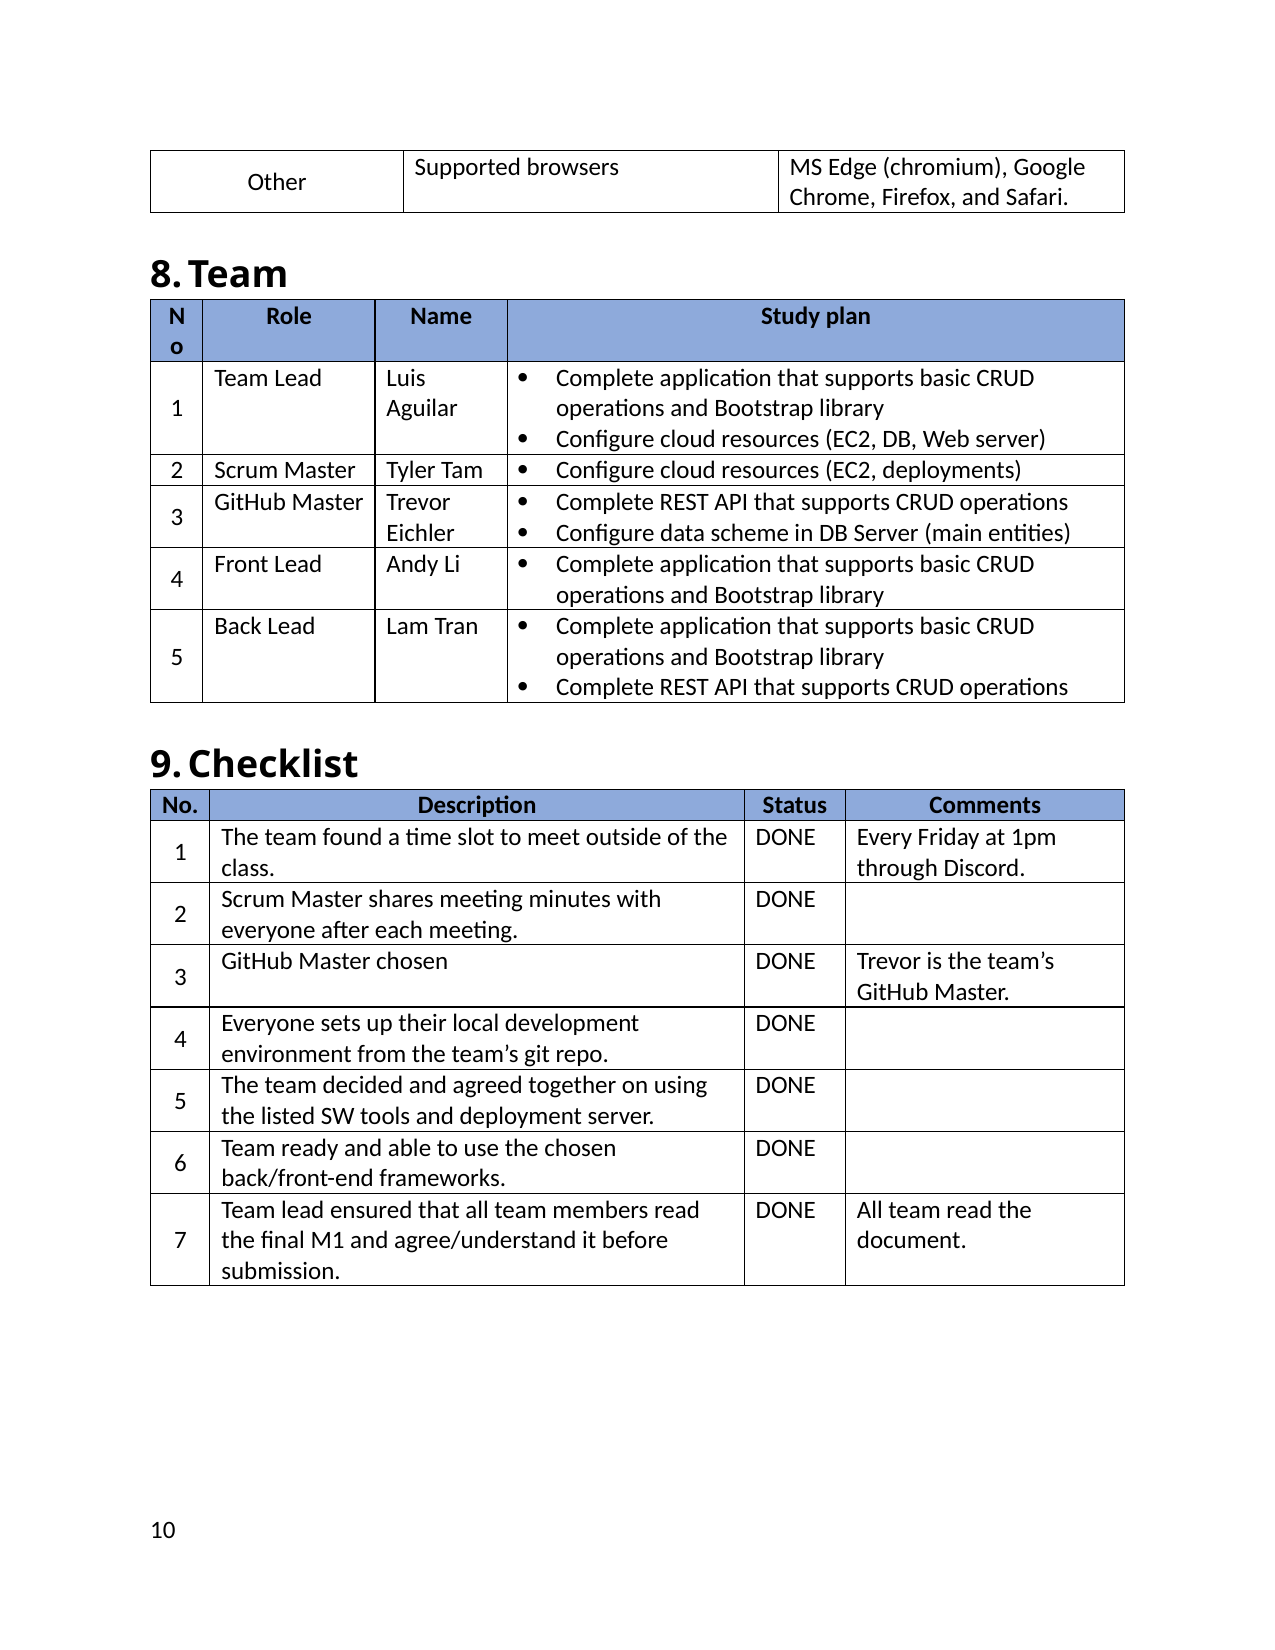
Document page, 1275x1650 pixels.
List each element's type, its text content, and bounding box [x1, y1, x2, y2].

table_cell Scrum Master shares meeting minutes with everyone after each meeting. [210, 883, 744, 944]
table_header Role [203, 300, 374, 361]
table_cell MS Edge (chromium), Google Chrome, Firefox, and Safari. [779, 151, 1124, 212]
table_cell 1 [151, 362, 202, 453]
table_cell 2 [151, 455, 202, 485]
table_header No [151, 300, 202, 361]
table_cell 2 [151, 883, 209, 944]
table_cell Team Lead [203, 362, 374, 453]
subtitle Checklist [150, 738, 1125, 789]
table_cell Every Friday at 1pm through Discord. [846, 821, 1124, 882]
table_cell Back Lead [203, 610, 374, 702]
table_header Name [376, 300, 507, 361]
subtitle Team [150, 248, 1125, 299]
table_cell [846, 1132, 1124, 1193]
table_cell 5 [151, 1070, 209, 1131]
table_header Status [745, 790, 845, 820]
table_cell DONE [745, 945, 845, 1006]
table_cell The team found a time slot to meet outside of the class. [210, 821, 744, 882]
table_cell Scrum Master [203, 455, 374, 485]
table_cell 4 [151, 1008, 209, 1068]
table_cell 1 [151, 821, 209, 882]
table_cell GitHub Master chosen [210, 945, 744, 1006]
table_cell 6 [151, 1132, 209, 1193]
table_cell [846, 883, 1124, 944]
table_cell DONE [745, 1194, 845, 1285]
table_cell [846, 1008, 1124, 1068]
table_cell Complete application that supports basic CRUD operations and Bootstrap library Configure cloud resources (EC2, DB, Web server) [508, 362, 1124, 453]
table_cell Complete application that supports basic CRUD operations and Bootstrap library [508, 548, 1124, 609]
table_cell [846, 1070, 1124, 1131]
table_cell Other [151, 151, 403, 212]
table_cell DONE [745, 1008, 845, 1068]
table_cell Everyone sets up their local development environment from the team’s git repo. [210, 1008, 744, 1068]
table_cell Tyler Tam [376, 455, 507, 485]
table_cell Complete application that supports basic CRUD operations and Bootstrap library Complete REST API that supports CRUD operations [508, 610, 1124, 702]
table_cell Supported browsers [404, 151, 778, 212]
table_cell Complete REST API that supports CRUD operations Configure data scheme in DB Server (main entities) [508, 486, 1124, 547]
table_cell Team lead ensured that all team members read the final M1 and agree/understand it before submission. [210, 1194, 744, 1285]
table_cell Team ready and able to use the chosen back/front-end frameworks. [210, 1132, 744, 1193]
table_cell Configure cloud resources (EC2, deployments) [508, 455, 1124, 485]
table_cell DONE [745, 1070, 845, 1131]
table_cell Lam Tran [376, 610, 507, 702]
table_header Study plan [508, 300, 1124, 361]
table_cell 4 [151, 548, 202, 609]
table_cell Andy Li [376, 548, 507, 609]
table_cell 3 [151, 486, 202, 547]
table_cell The team decided and agreed together on using the listed SW tools and deployment server. [210, 1070, 744, 1131]
table_cell Trevor Eichler [376, 486, 507, 547]
table_cell Front Lead [203, 548, 374, 609]
table_cell All team read the document. [846, 1194, 1124, 1285]
table_cell 7 [151, 1194, 209, 1285]
table_header Comments [846, 790, 1124, 820]
table_cell DONE [745, 1132, 845, 1193]
table_cell DONE [745, 883, 845, 944]
table_cell 5 [151, 610, 202, 702]
table_cell GitHub Master [203, 486, 374, 547]
table_header No. [151, 790, 209, 820]
table_header Description [210, 790, 744, 820]
table_cell Trevor is the team’s GitHub Master. [846, 945, 1124, 1006]
table_cell Luis Aguilar [376, 362, 507, 453]
table_cell 3 [151, 945, 209, 1006]
table_cell DONE [745, 821, 845, 882]
